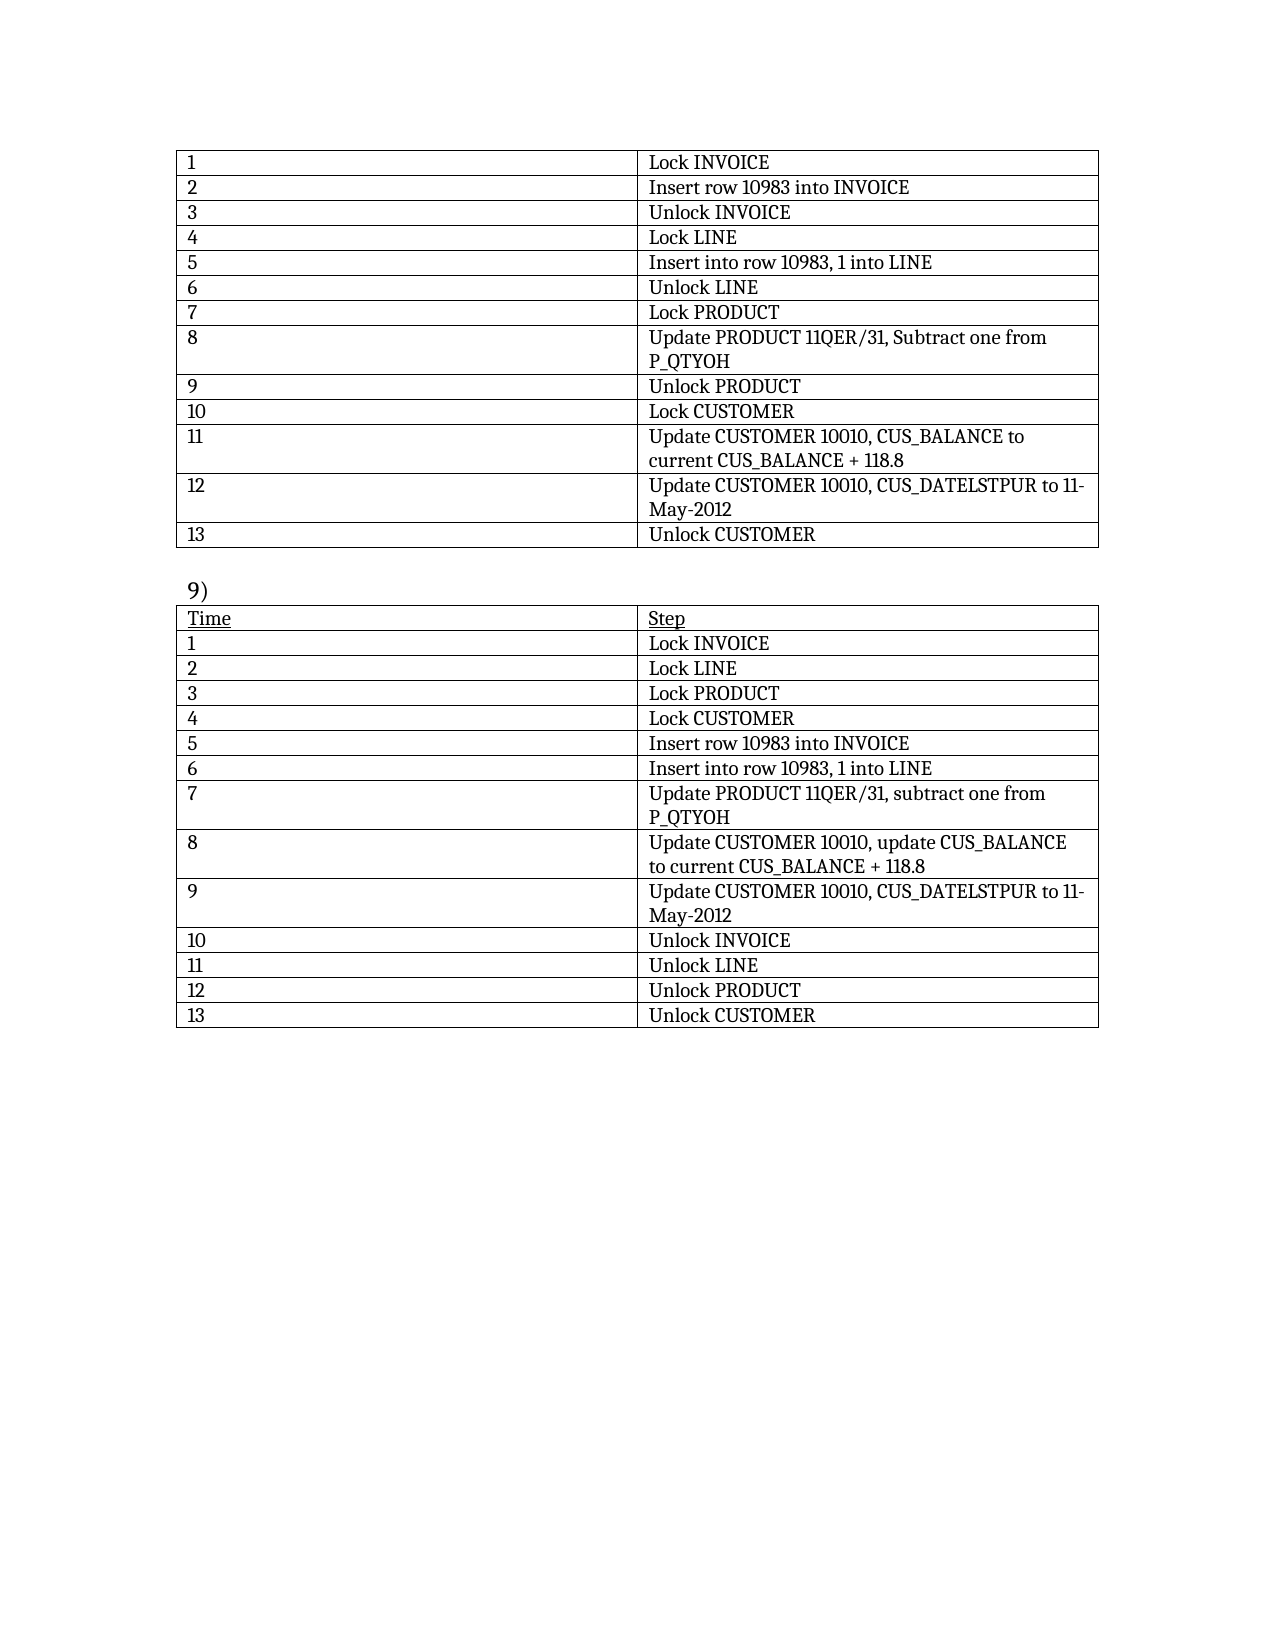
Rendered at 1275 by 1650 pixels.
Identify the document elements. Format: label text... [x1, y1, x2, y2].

table_cell Update CUSTOMER 10010, CUS_BALANCE to current CUS_BALANCE + 118.8 [638, 425, 1098, 473]
text 9) [187, 577, 1087, 605]
table_header Time [177, 606, 637, 630]
table_cell 11 [177, 953, 637, 977]
table_cell Update CUSTOMER 10010, CUS_DATELSTPUR to 11-May-2012 [638, 879, 1098, 927]
table_cell 5 [177, 731, 637, 755]
table_cell 12 [177, 978, 637, 1002]
table_cell 2 [177, 656, 637, 680]
table_cell 10 [177, 400, 637, 424]
table_cell 11 [177, 425, 637, 473]
table_cell 7 [177, 301, 637, 325]
table_cell Update CUSTOMER 10010, CUS_DATELSTPUR to 11-May-2012 [638, 474, 1098, 522]
table_cell 12 [177, 474, 637, 522]
table_cell Insert into row 10983, 1 into LINE [638, 251, 1098, 275]
table_cell 10 [177, 928, 637, 952]
table_cell 6 [177, 276, 637, 300]
table_cell Unlock LINE [638, 953, 1098, 977]
table_cell Lock CUSTOMER [638, 706, 1098, 730]
table_cell Insert row 10983 into INVOICE [638, 176, 1098, 200]
table_cell Lock INVOICE [638, 151, 1098, 175]
table_cell 3 [177, 201, 637, 225]
table_cell 6 [177, 756, 637, 780]
table_cell Insert into row 10983, 1 into LINE [638, 756, 1098, 780]
table_cell Lock PRODUCT [638, 301, 1098, 325]
table_cell 13 [177, 1003, 637, 1027]
table_cell Unlock LINE [638, 276, 1098, 300]
table_cell Unlock PRODUCT [638, 375, 1098, 399]
table_cell 13 [177, 523, 637, 547]
table_cell Update CUSTOMER 10010, update CUS_BALANCE to current CUS_BALANCE + 118.8 [638, 830, 1098, 878]
table_cell Unlock CUSTOMER [638, 523, 1098, 547]
table_cell 9 [177, 879, 637, 927]
table_cell Unlock CUSTOMER [638, 1003, 1098, 1027]
table_header Step [638, 606, 1098, 630]
table_cell Lock LINE [638, 226, 1098, 250]
table_cell Unlock PRODUCT [638, 978, 1098, 1002]
table_cell 3 [177, 681, 637, 705]
table_cell Unlock INVOICE [638, 201, 1098, 225]
table_cell 1 [177, 151, 637, 175]
table_cell Unlock INVOICE [638, 928, 1098, 952]
table_cell Insert row 10983 into INVOICE [638, 731, 1098, 755]
table_cell Lock CUSTOMER [638, 400, 1098, 424]
table_cell 8 [177, 830, 637, 878]
table_cell 4 [177, 226, 637, 250]
table_cell 2 [177, 176, 637, 200]
table_cell 5 [177, 251, 637, 275]
table_cell Update PRODUCT 11QER/31, subtract one from P_QTYOH [638, 781, 1098, 829]
table_cell Lock LINE [638, 656, 1098, 680]
table_cell 1 [177, 631, 637, 655]
table_cell 4 [177, 706, 637, 730]
table_cell 8 [177, 326, 637, 374]
table_cell 9 [177, 375, 637, 399]
table_cell Update PRODUCT 11QER/31, Subtract one from P_QTYOH [638, 326, 1098, 374]
table_cell Lock PRODUCT [638, 681, 1098, 705]
table_cell Lock INVOICE [638, 631, 1098, 655]
table_cell 7 [177, 781, 637, 829]
